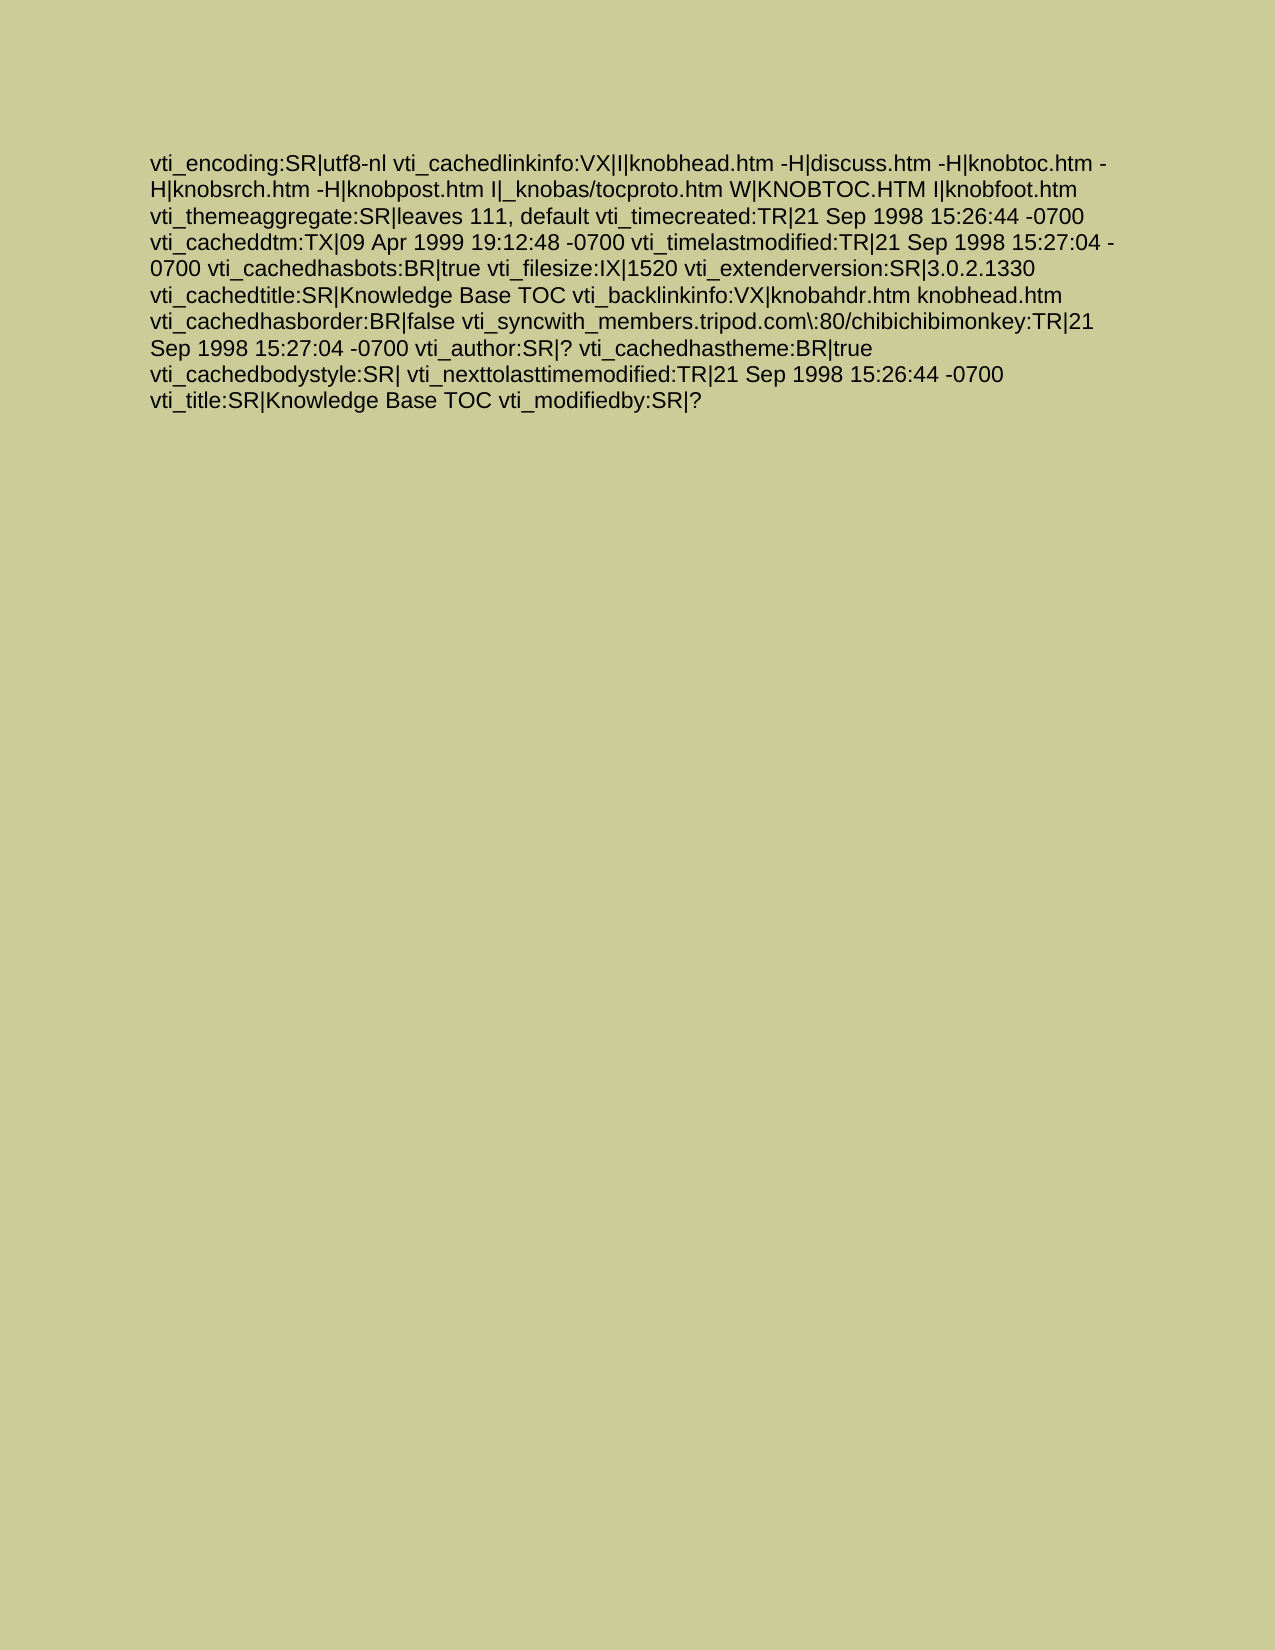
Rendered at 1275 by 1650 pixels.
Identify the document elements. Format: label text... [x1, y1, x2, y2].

text vti_encoding:SR|utf8-nl vti_cachedlinkinfo:VX|I|knobhead.htm -H|discuss.htm -H|knobtoc.htm -H|knobsrch.htm -H|knobpost.htm I|_knobas/tocproto.htm W|KNOBTOC.HTM I|knobfoot.htm vti_themeaggregate:SR|leaves 111, default vti_timecreated:TR|21 Sep 1998 15:26:44 -0700 vti_cacheddtm:TX|09 Apr 1999 19:12:48 -0700 vti_timelastmodified:TR|21 Sep 1998 15:27:04 -0700 vti_cachedhasbots:BR|true vti_filesize:IX|1520 vti_extenderversion:SR|3.0.2.1330 vti_cachedtitle:SR|Knowledge Base TOC vti_backlinkinfo:VX|knobahdr.htm knobhead.htm vti_cachedhasborder:BR|false vti_syncwith_members.tripod.com\:80/chibichibimonkey:TR|21 Sep 1998 15:27:04 -0700 vti_author:SR|? vti_cachedhastheme:BR|true vti_cachedbodystyle:SR| vti_nexttolasttimemodified:TR|21 Sep 1998 15:26:44 -0700 vti_title:SR|Knowledge Base TOC vti_modifiedby:SR|? [150, 150, 1125, 413]
